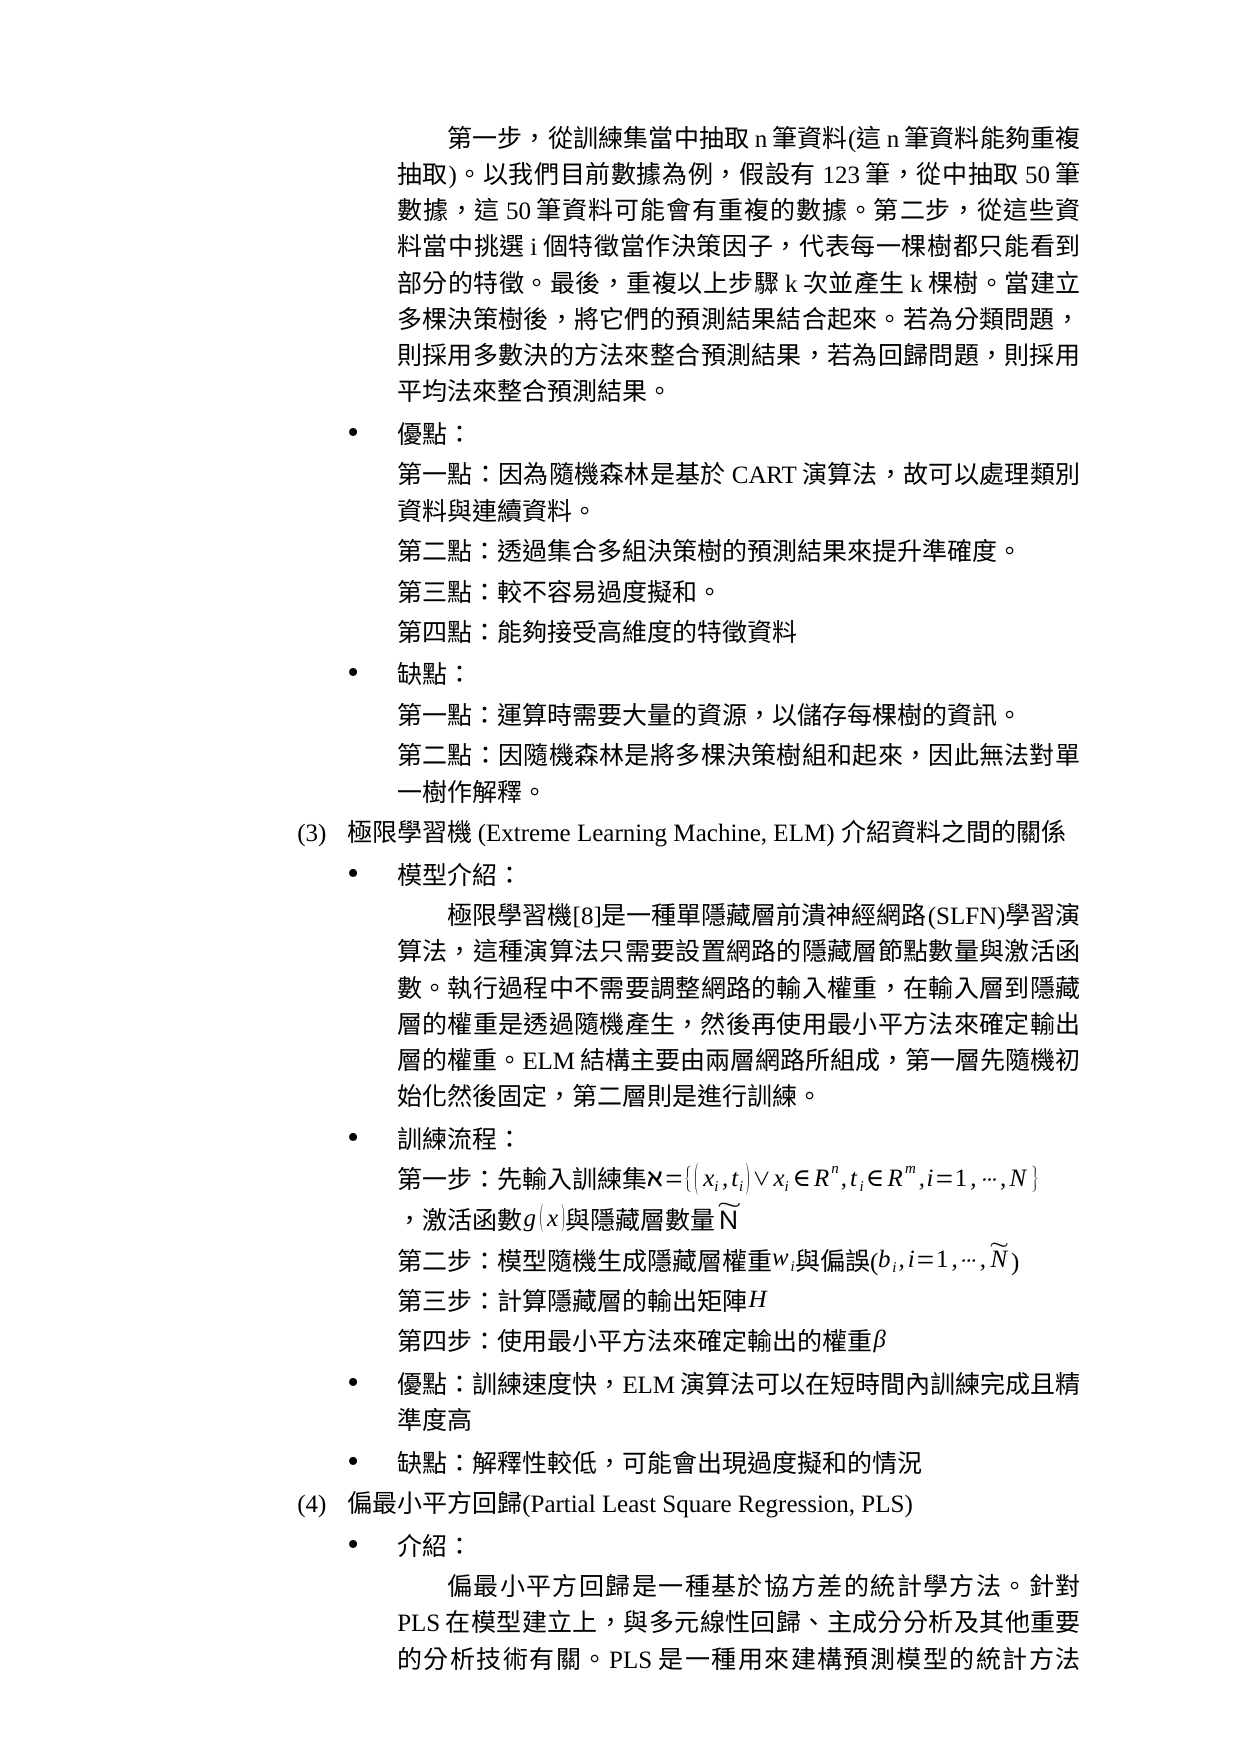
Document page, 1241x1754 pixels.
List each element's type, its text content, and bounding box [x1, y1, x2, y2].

list 第一步：先輸入訓練集 [397, 1160, 1081, 1196]
list 介紹： [347, 1524, 1081, 1562]
list 極限學習機 (Extreme Learning Machine, ELM) 介紹資料之間的關係 [297, 812, 1081, 849]
list 缺點：解釋性較低，可能會出現過度擬和的情況 [347, 1441, 1081, 1479]
list 優點： [347, 412, 1081, 451]
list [397, 1567, 1081, 1675]
list 第二點：因隨機森林是將多棵決策樹組和起來，因此無法對單一樹作解釋。 [397, 736, 1081, 808]
list 偏最小平方回歸(Partial Least Square Regression, PLS) [297, 1484, 1081, 1520]
text 第一步，從訓練集當中抽取n筆資料(這n筆資料能夠重複抽取)。以我們目前數據為例，假設有123筆，從中抽取50筆數據，這50筆資料可能會有重複的數據。第二步，從這些資料當中挑選i個特徵當作決策因子，代表每一棵樹都只能看到部分的特徵。最後，重複以上步驟k次並產生k棵樹。當建立多棵決策樹後，將它們的預測結果結合起來。若為分類問題，則採用多數決的方法來整合預測結果，若為回歸問題，則採用平均法來整合預測結果。 [397, 118, 1081, 408]
list ，激活函數與隱藏層數量 [397, 1201, 1081, 1237]
list 第三點：較不容易過度擬和。 [397, 572, 1081, 608]
list 缺點： [347, 653, 1081, 691]
list 優點：訓練速度快，ELM演算法可以在短時間內訓練完成且精準度高 [347, 1362, 1081, 1437]
list 第一點：運算時需要大量的資源，以儲存每棵樹的資訊。 [397, 695, 1081, 732]
list 第二步：模型隨機生成隱藏層權重與偏誤() [397, 1241, 1081, 1277]
list 第一點：因為隨機森林是基於CART演算法，故可以處理類別資料與連續資料。 [397, 455, 1081, 527]
list 第四點：能夠接受高維度的特徵資料 [397, 612, 1081, 649]
list 模型介紹： [347, 853, 1081, 891]
list 訓練流程： [347, 1117, 1081, 1156]
list 第二點：透過集合多組決策樹的預測結果來提升準確度。 [397, 532, 1081, 568]
list 第四步：使用最小平方法來確定輸出的權重 [397, 1322, 1081, 1358]
list 極限學習機[8]是一種單隱藏層前潰神經網路(SLFN)學習演算法，這種演算法只需要設置網路的隱藏層節點數量與激活函數。執行過程中不需要調整網路的輸入權重，在輸入層到隱藏層的權重是透過隨機產生，然後再使用最小平方法來確定輸出層的權重。ELM結構主要由兩層網路所組成，第一層先隨機初始化然後固定，第二層則是進行訓練。 [397, 896, 1081, 1113]
list 第三步：計算隱藏層的輸出矩陣 [397, 1281, 1081, 1318]
